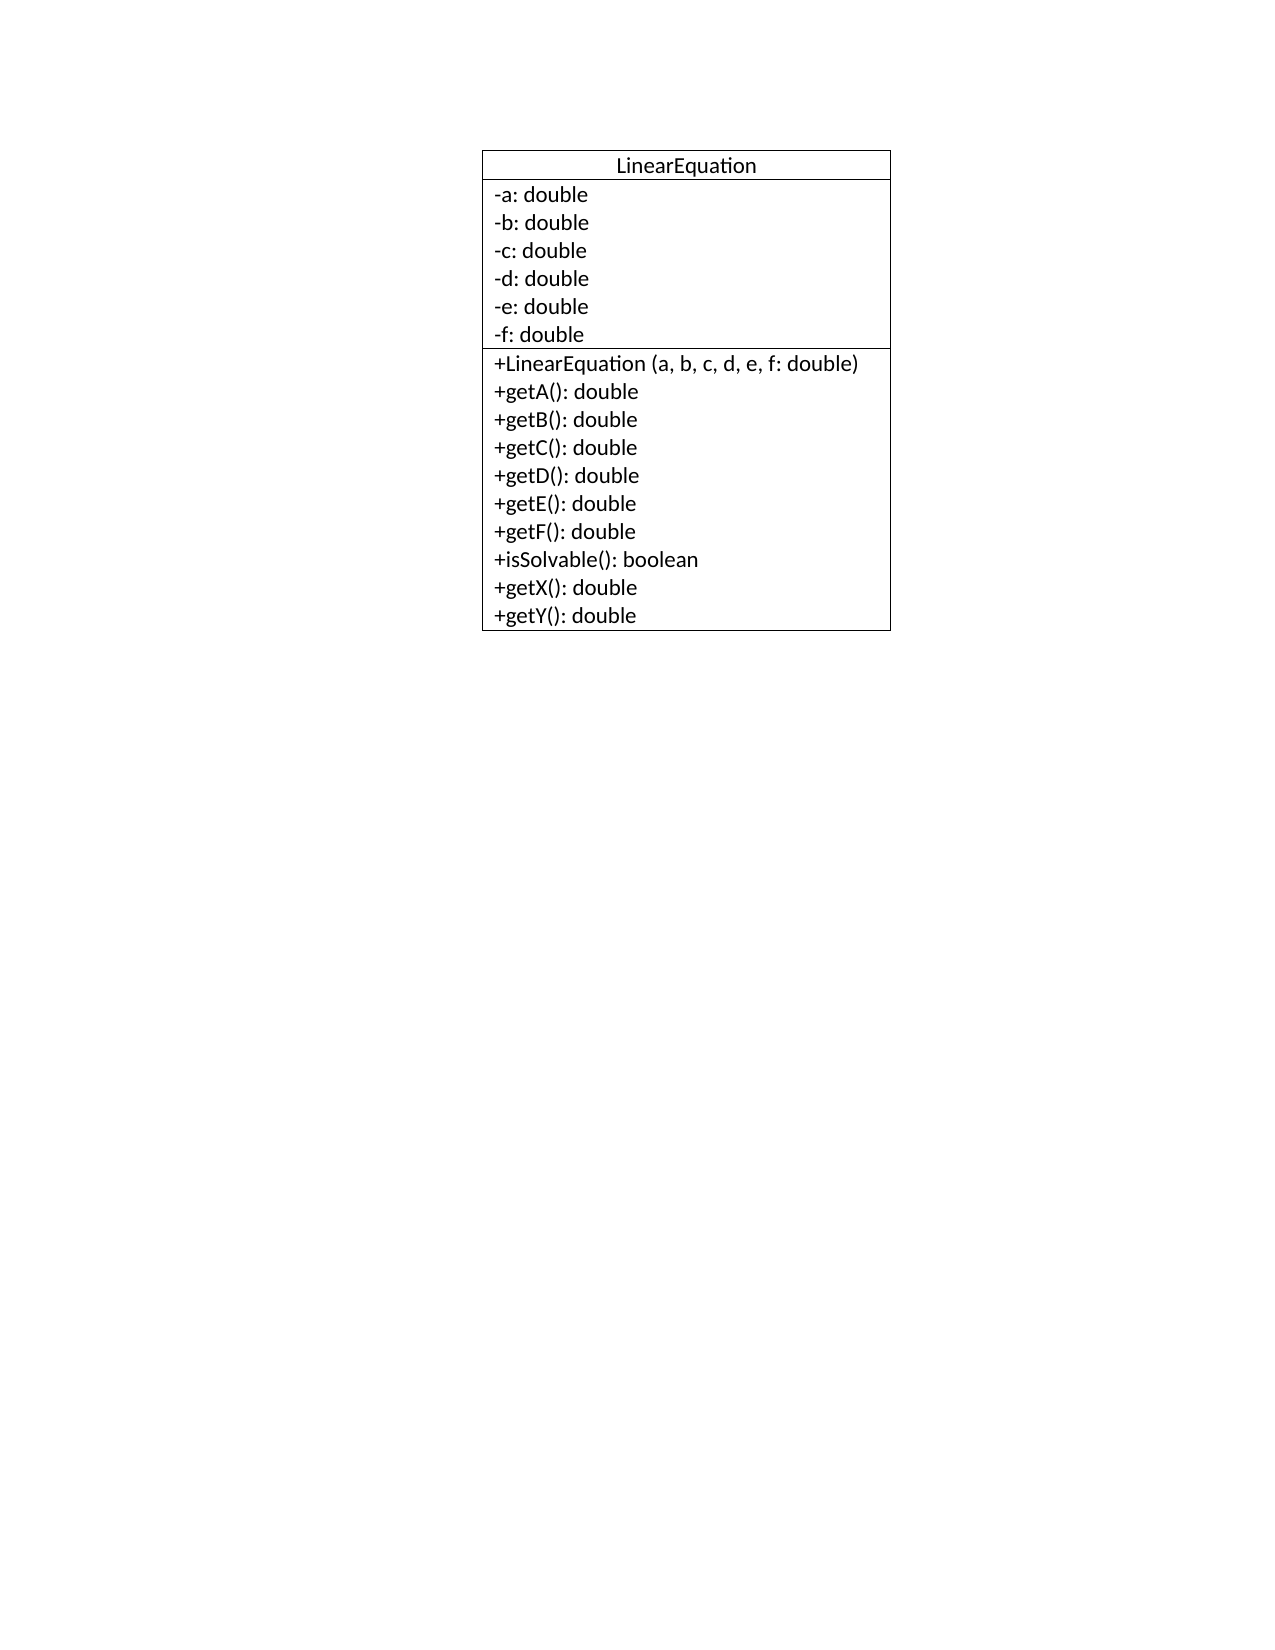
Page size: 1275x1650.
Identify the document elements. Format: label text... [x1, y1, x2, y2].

table_cell +LinearEquation (a, b, c, d, e, f: double) +getA(): double +getB(): double +getC(): double +getD(): double +getE(): double +getF(): double +isSolvable(): boolean +getX(): double +getY(): double [483, 349, 890, 629]
table_cell -a: double -b: double -c: double -d: double -e: double -f: double [483, 180, 890, 348]
table_header LinearEquation [483, 151, 890, 179]
